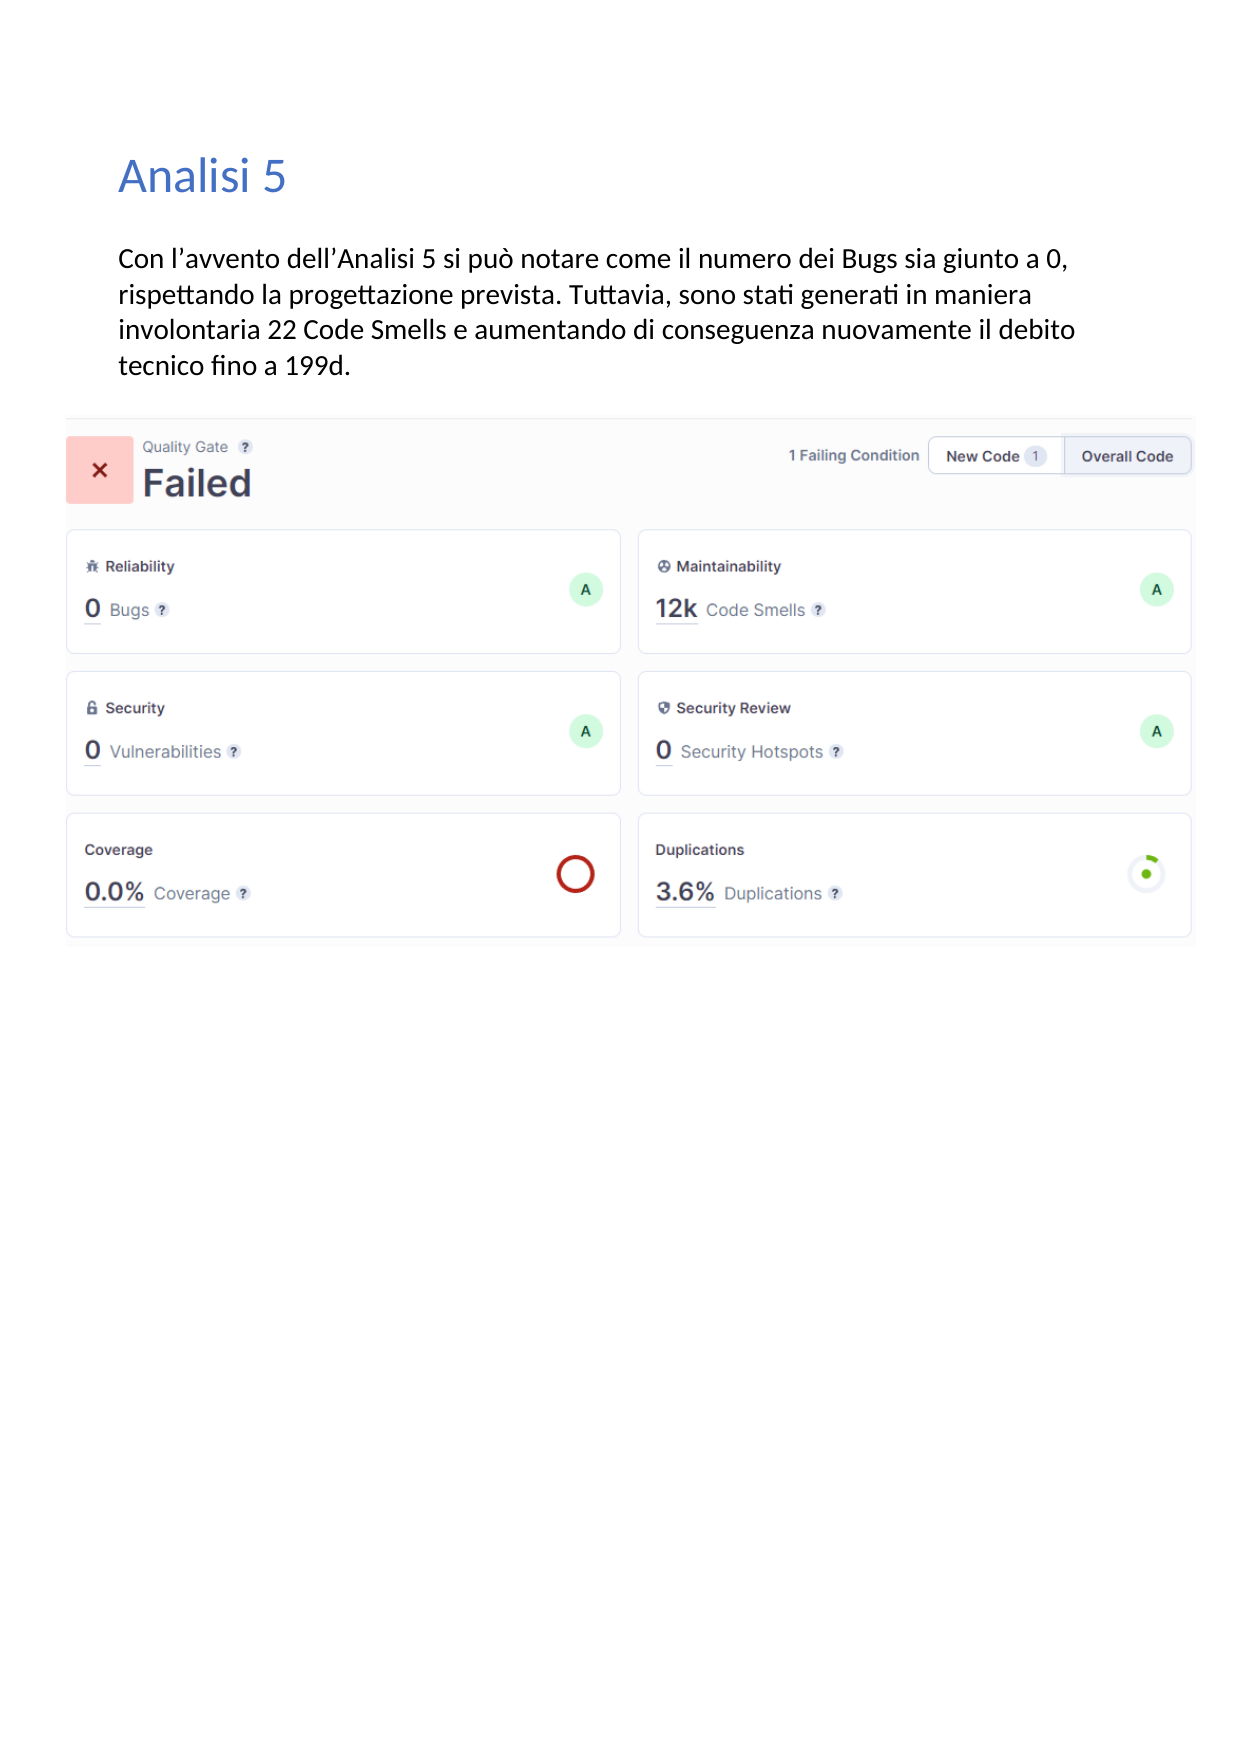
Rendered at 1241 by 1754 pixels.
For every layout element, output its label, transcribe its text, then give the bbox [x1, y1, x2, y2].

text Con l’avvento dell’Analisi 5 si può notare come il numero dei Bugs sia giunto a 0, rispettando la progettazione prevista. Tuttavia, sono stati generati in maniera involontaria 22 Code Smells e aumentando di conseguenza nuovamente il debito tecnico fino a 199d. [118, 240, 1123, 383]
picture [65, 415, 1196, 947]
subtitle Analisi 5 [118, 144, 1184, 205]
